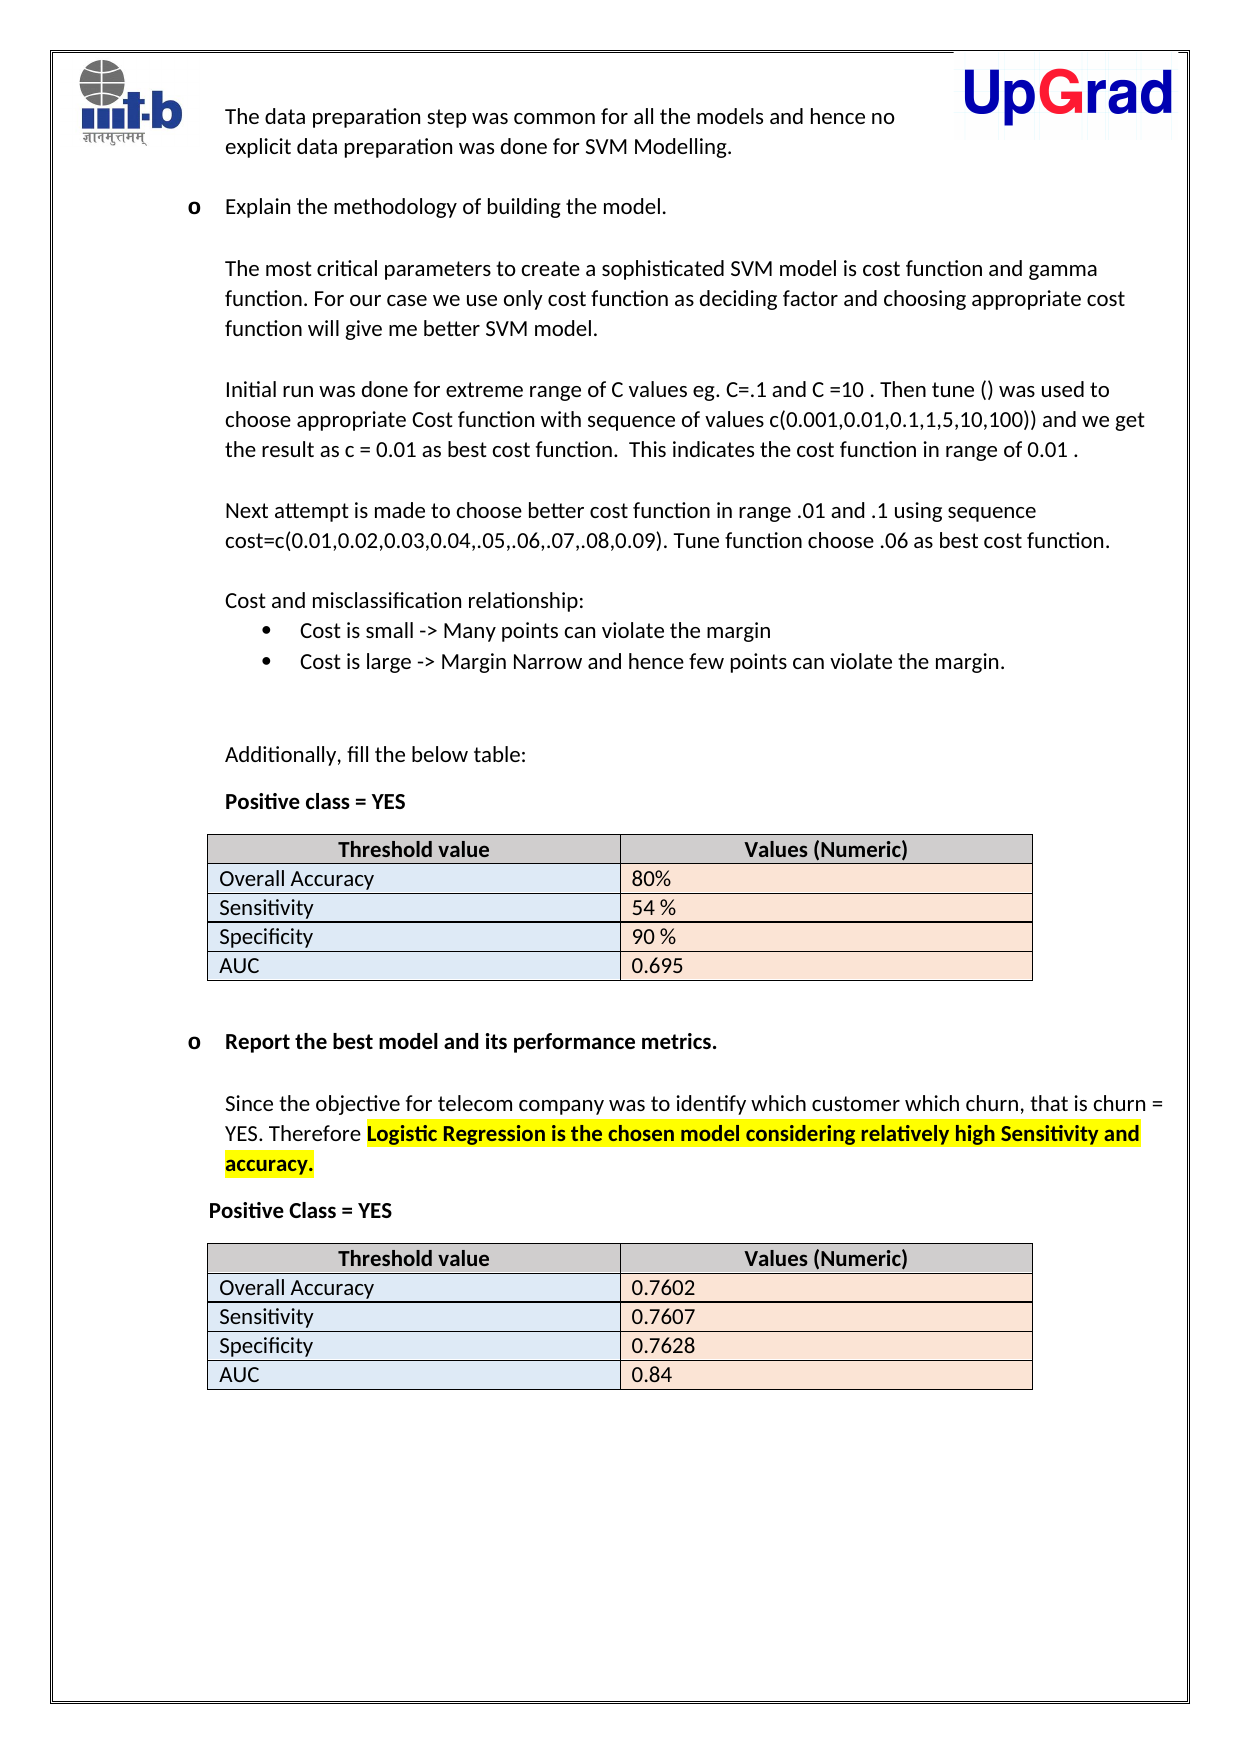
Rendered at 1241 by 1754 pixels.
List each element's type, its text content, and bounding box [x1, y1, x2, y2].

table_cell Sensitivity [208, 1303, 620, 1331]
picture [953, 52, 1179, 140]
list Cost and misclassification relationship: [225, 586, 1165, 614]
table_cell Specificity [208, 923, 620, 951]
list Report the best model and its performance metrics. [187, 1027, 1165, 1057]
table_cell AUC [208, 952, 620, 979]
table_cell 0.7628 [621, 1332, 1032, 1359]
table_header Threshold value [208, 835, 620, 863]
table_cell Overall Accuracy [208, 1274, 620, 1301]
table_cell 80% [621, 864, 1032, 892]
list Initial run was done for extreme range of C values eg. C=.1 and C =10 . Then tune () was used to [225, 345, 1165, 403]
list Explain the methodology of building the model. [187, 192, 1165, 222]
table_cell 0.695 [621, 952, 1032, 979]
list Positive class = YES [225, 787, 1165, 815]
list The data preparation step was common for all the models and hence no explicit data preparation was done for SVM Modelling. [225, 102, 1165, 160]
table_cell 54 % [621, 894, 1032, 921]
table_cell 0.7602 [621, 1274, 1032, 1301]
list Cost is small -> Many points can violate the margin [262, 617, 1165, 644]
table_cell 90 % [621, 923, 1032, 951]
list Cost is large -> Margin Narrow and hence few points can violate the margin. [262, 647, 1165, 675]
picture [60, 57, 200, 147]
list Next attempt is made to choose better cost function in range .01 and .1 using sequence cost=c(0.01,0.02,0.03,0.04,.05,.06,.07,.08,0.09). Tune function choose .06 as best cost function. [225, 466, 1165, 554]
table_header Values (Numeric) [621, 835, 1032, 863]
table_header Values (Numeric) [621, 1244, 1032, 1272]
table_cell AUC [208, 1361, 620, 1389]
list The most critical parameters to create a sophisticated SVM model is cost function and gamma function. For our case we use only cost function as deciding factor and choosing appropriate cost function will give me better SVM model. [225, 254, 1165, 342]
list Since the objective for telecom company was to identify which customer which churn, that is churn = YES. Therefore Logistic Regression is the chosen model considering relatively high Sensitivity and accuracy. [225, 1089, 1165, 1178]
table_cell 0.84 [621, 1361, 1032, 1389]
text Additionally, fill the below table: [150, 741, 1165, 768]
table_cell Specificity [208, 1332, 620, 1359]
table_cell Overall Accuracy [208, 864, 620, 892]
table_header Threshold value [208, 1244, 620, 1272]
text Positive Class = YES [75, 1196, 1165, 1224]
table_cell Sensitivity [208, 894, 620, 921]
table_cell 0.7607 [621, 1303, 1032, 1331]
list choose appropriate Cost function with sequence of values c(0.001,0.01,0.1,1,5,10,100)) and we get the result as c = 0.01 as best cost function. This indicates the cost function in range of 0.01 . [225, 405, 1165, 463]
